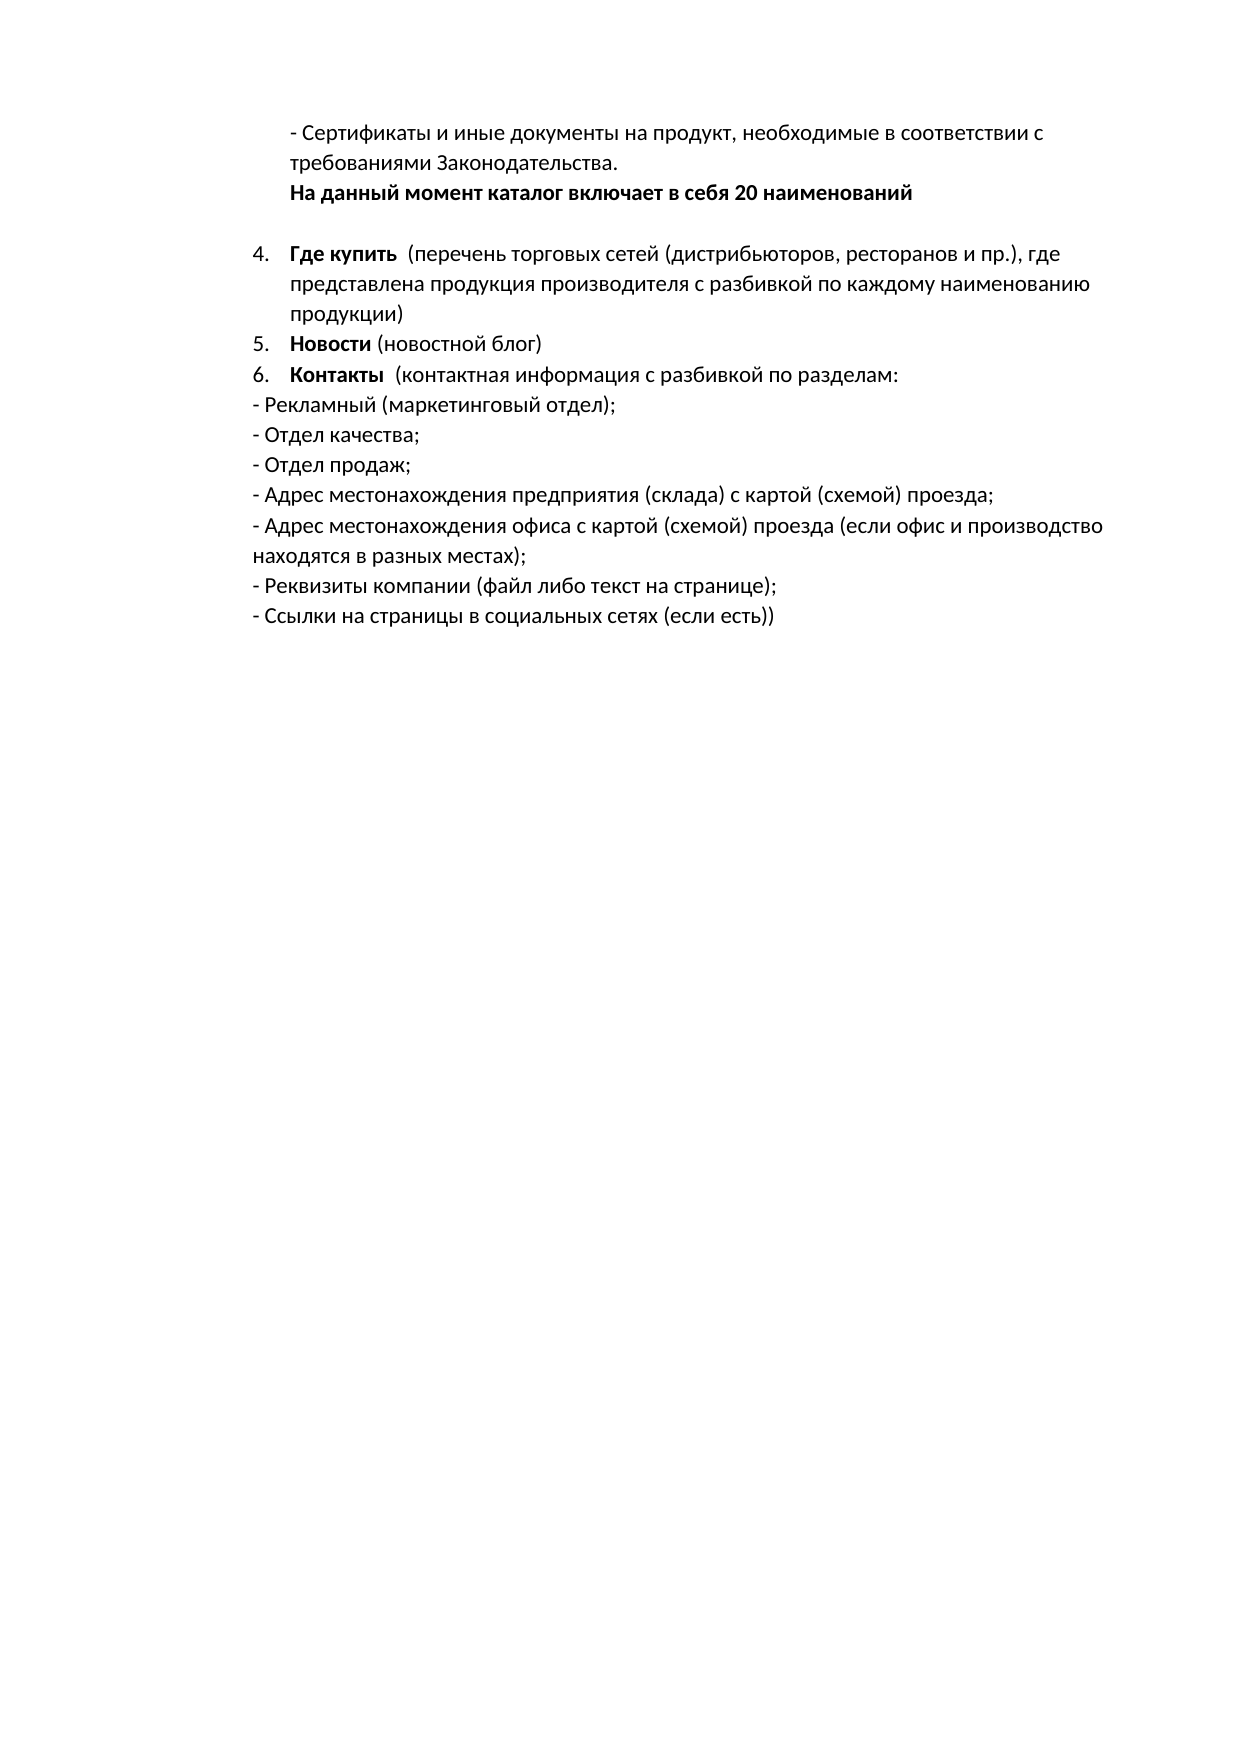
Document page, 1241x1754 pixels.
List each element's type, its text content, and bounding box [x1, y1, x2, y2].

list Новости (новостной блог) [252, 329, 1152, 358]
list - Адрес местонахождения офиса с картой (схемой) проезда (если офис и производство находятся в разных местах); [252, 511, 1152, 569]
list - Отдел продаж; [252, 450, 1152, 478]
list - Реквизиты компании (файл либо текст на странице); [252, 571, 1152, 599]
list - Сертификаты и иные документы на продукт, необходимые в соответствии с требованиями Законодательства. [290, 118, 1152, 176]
list - Адрес местонахождения предприятия (склада) с картой (схемой) проезда; [252, 481, 1152, 509]
list Контакты (контактная информация с разбивкой по разделам: [252, 360, 1152, 388]
list - Ссылки на страницы в социальных сетях (если есть)) [252, 601, 1152, 629]
list На данный момент каталог включает в себя 20 наименований [290, 178, 1152, 207]
list - Отдел качества; [252, 420, 1152, 448]
list Где купить (перечень торговых сетей (дистрибьюторов, ресторанов и пр.), где представлена продукция производителя с разбивкой по каждому наименованию продукции) [252, 239, 1152, 327]
list - Рекламный (маркетинговый отдел); [252, 390, 1152, 418]
